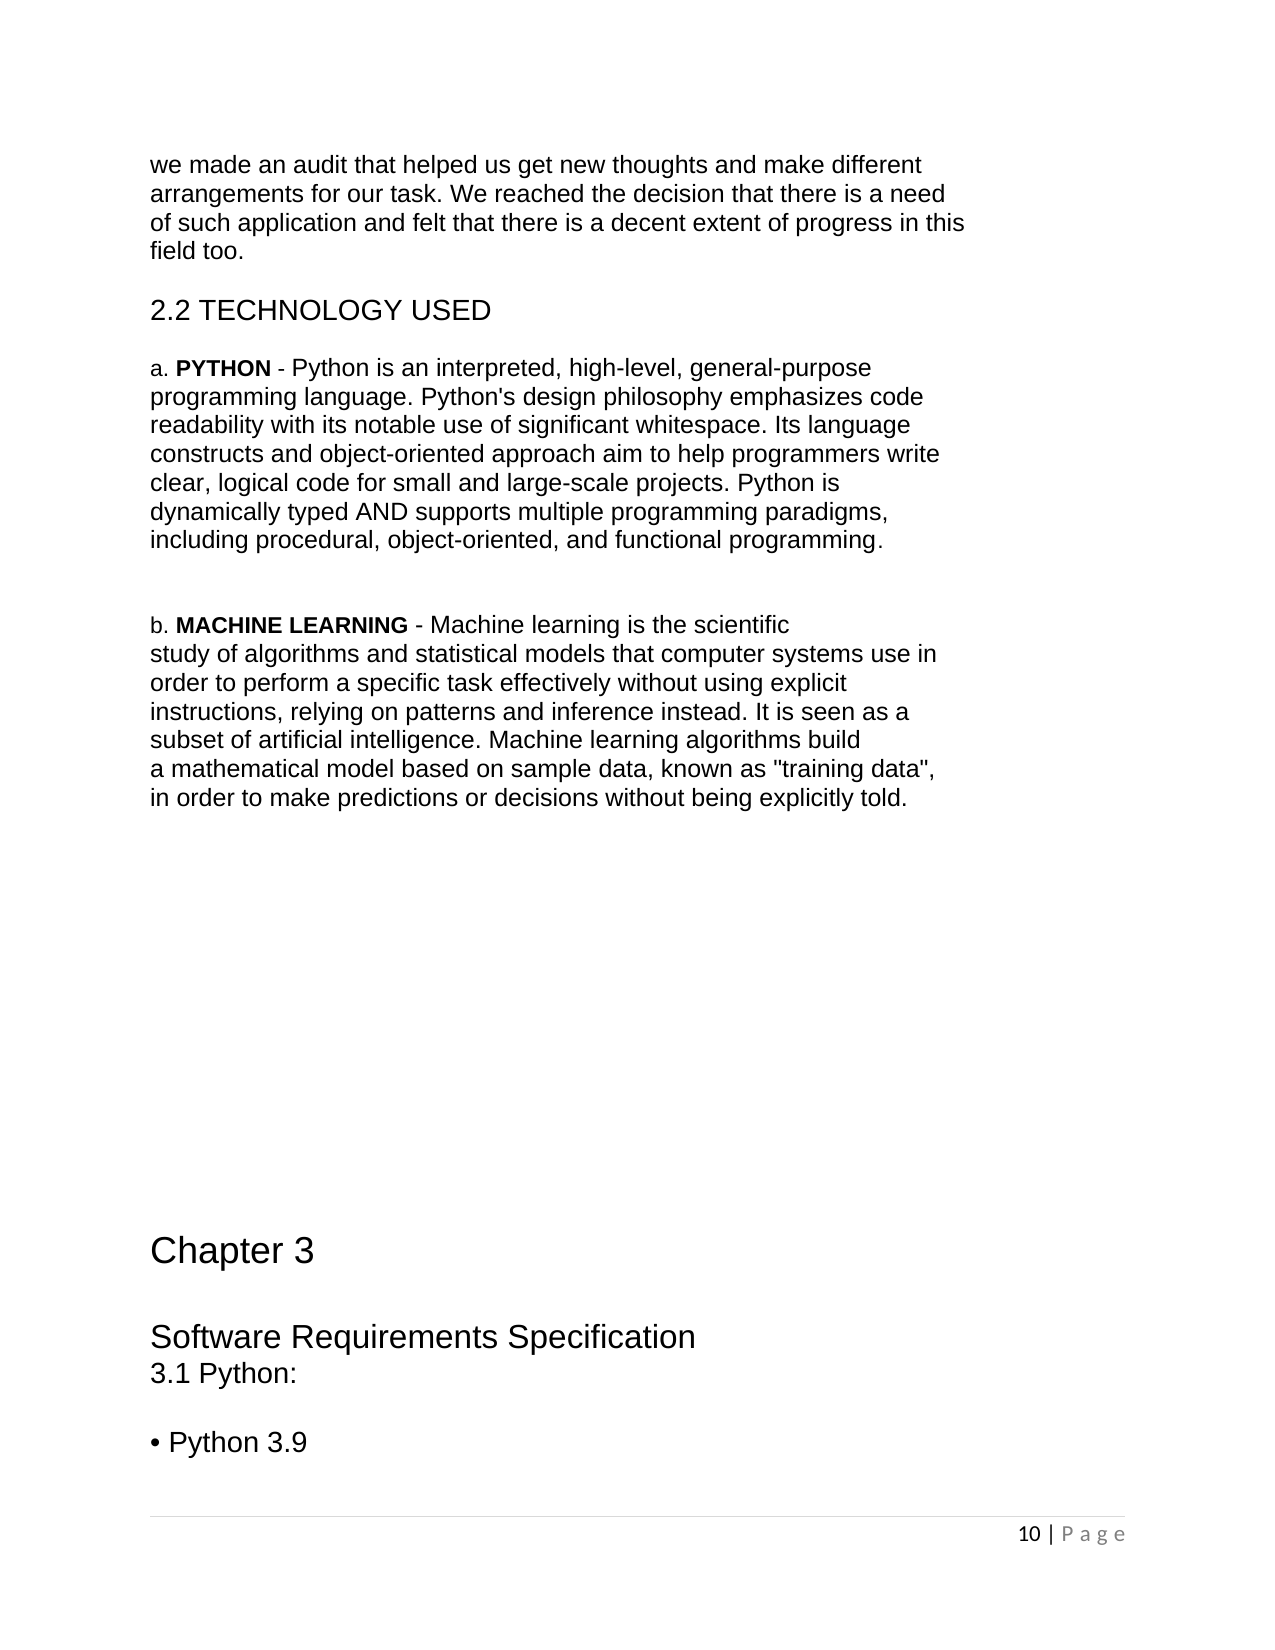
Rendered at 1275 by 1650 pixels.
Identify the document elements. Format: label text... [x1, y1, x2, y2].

text Software Requirements Specification 3.1 Python: [150, 1271, 1125, 1389]
text b. MACHINE LEARNING - Machine learning is the scientific study of algorithms and statistical models that computer systems use in order to perform a specific task effectively without using explicit instructions, relying on patterns and inference instead. It is seen as a subset of artificial intelligence. Machine learning algorithms build a mathematical model based on sample data, known as "training data", in order to make predictions or decisions without being explicitly told. [150, 554, 1125, 811]
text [150, 150, 1125, 265]
text 2.2 TECHNOLOGY USED [150, 265, 1125, 327]
text • Python 3.9 [150, 1389, 1125, 1458]
text Chapter 3 [150, 1228, 1125, 1271]
text a. PYTHON - Python is an interpreted, high-level, general-purpose programming language. Python's design philosophy emphasizes code readability with its notable use of significant whitespace. Its language constructs and object-oriented approach aim to help programmers write clear, logical code for small and large-scale projects. Python is dynamically typed AND supports multiple programming paradigms, including procedural, object-oriented, and functional programming. [150, 327, 1125, 554]
